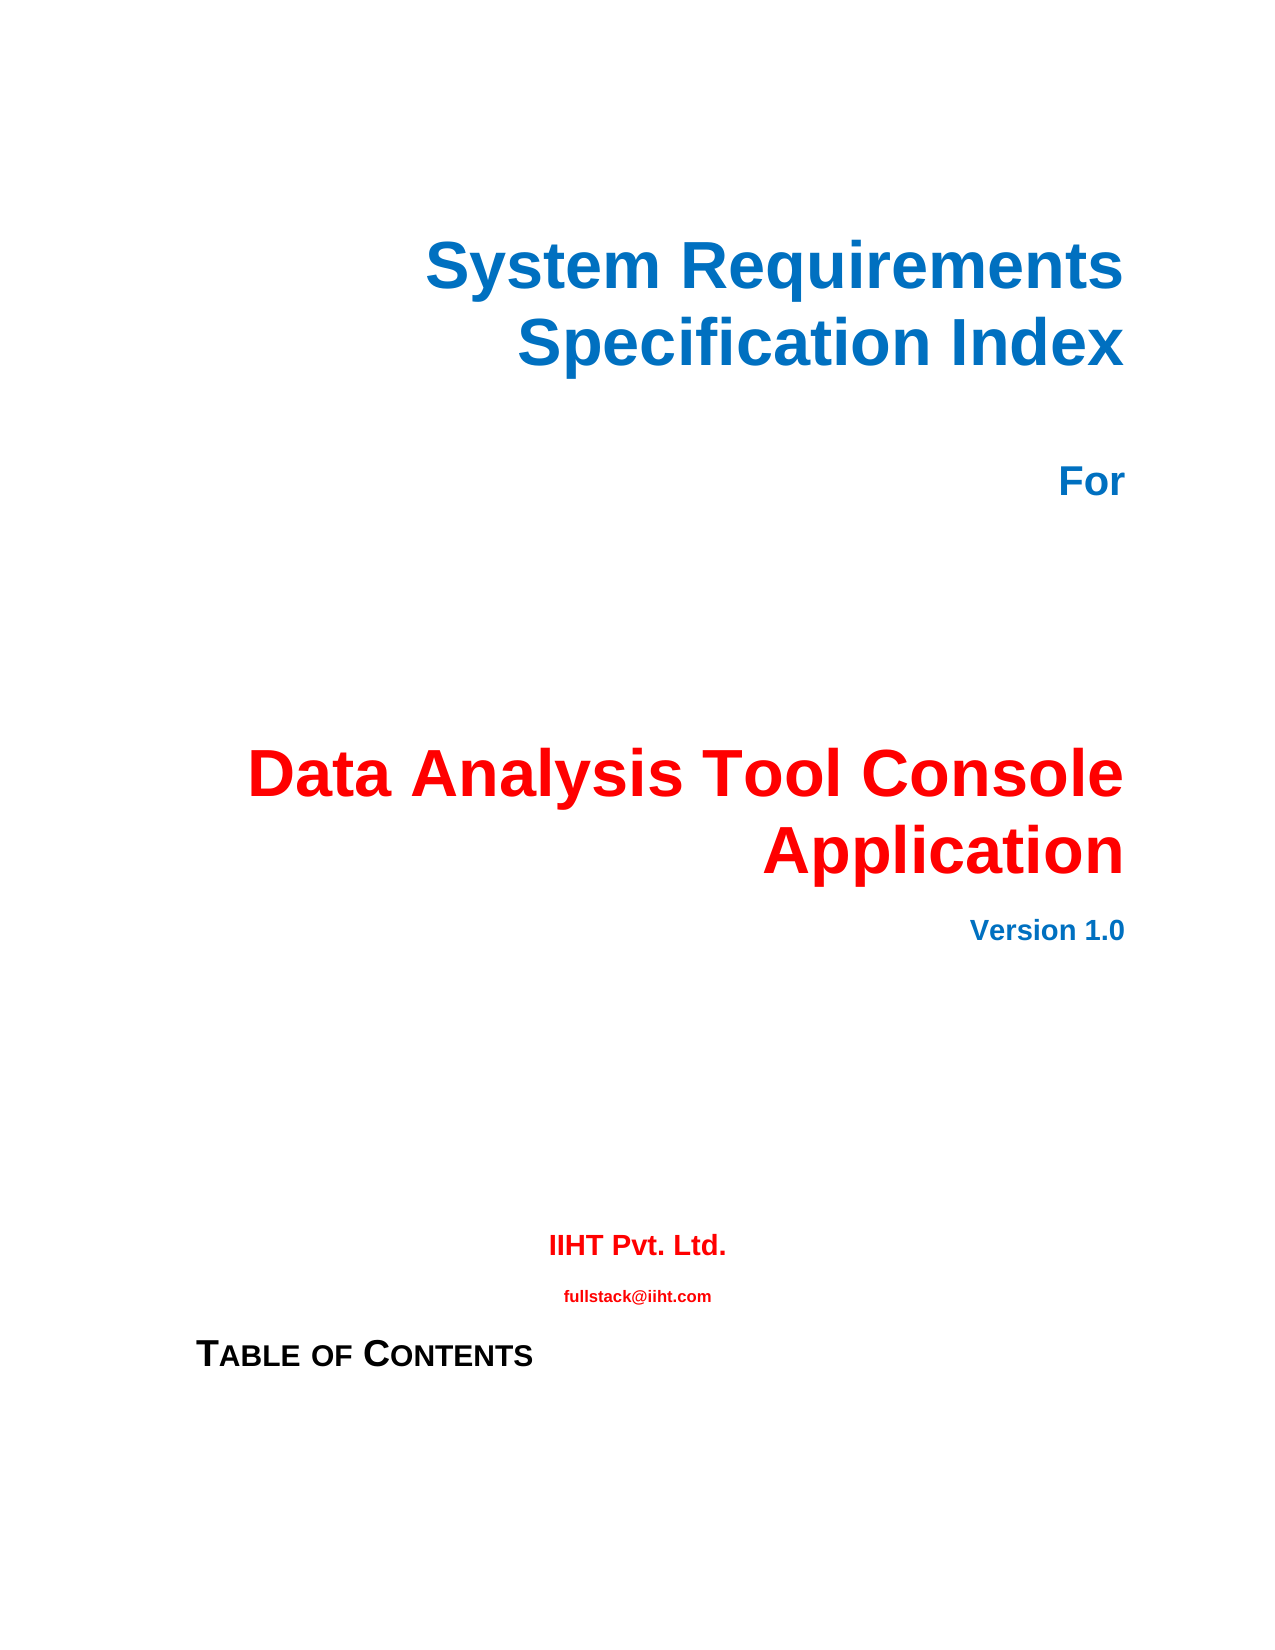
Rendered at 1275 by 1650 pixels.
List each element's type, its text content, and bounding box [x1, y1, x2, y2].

text fullstack@iiht.com [150, 1287, 1125, 1306]
text Data Analysis Tool Console Application [150, 734, 1125, 888]
text Table of Contents [196, 1331, 1125, 1374]
text For [150, 456, 1125, 504]
text IIHT Pvt. Ltd. [150, 1228, 1125, 1262]
text Version 1.0 [150, 913, 1125, 946]
text System Requirements Specification Index [150, 226, 1125, 380]
